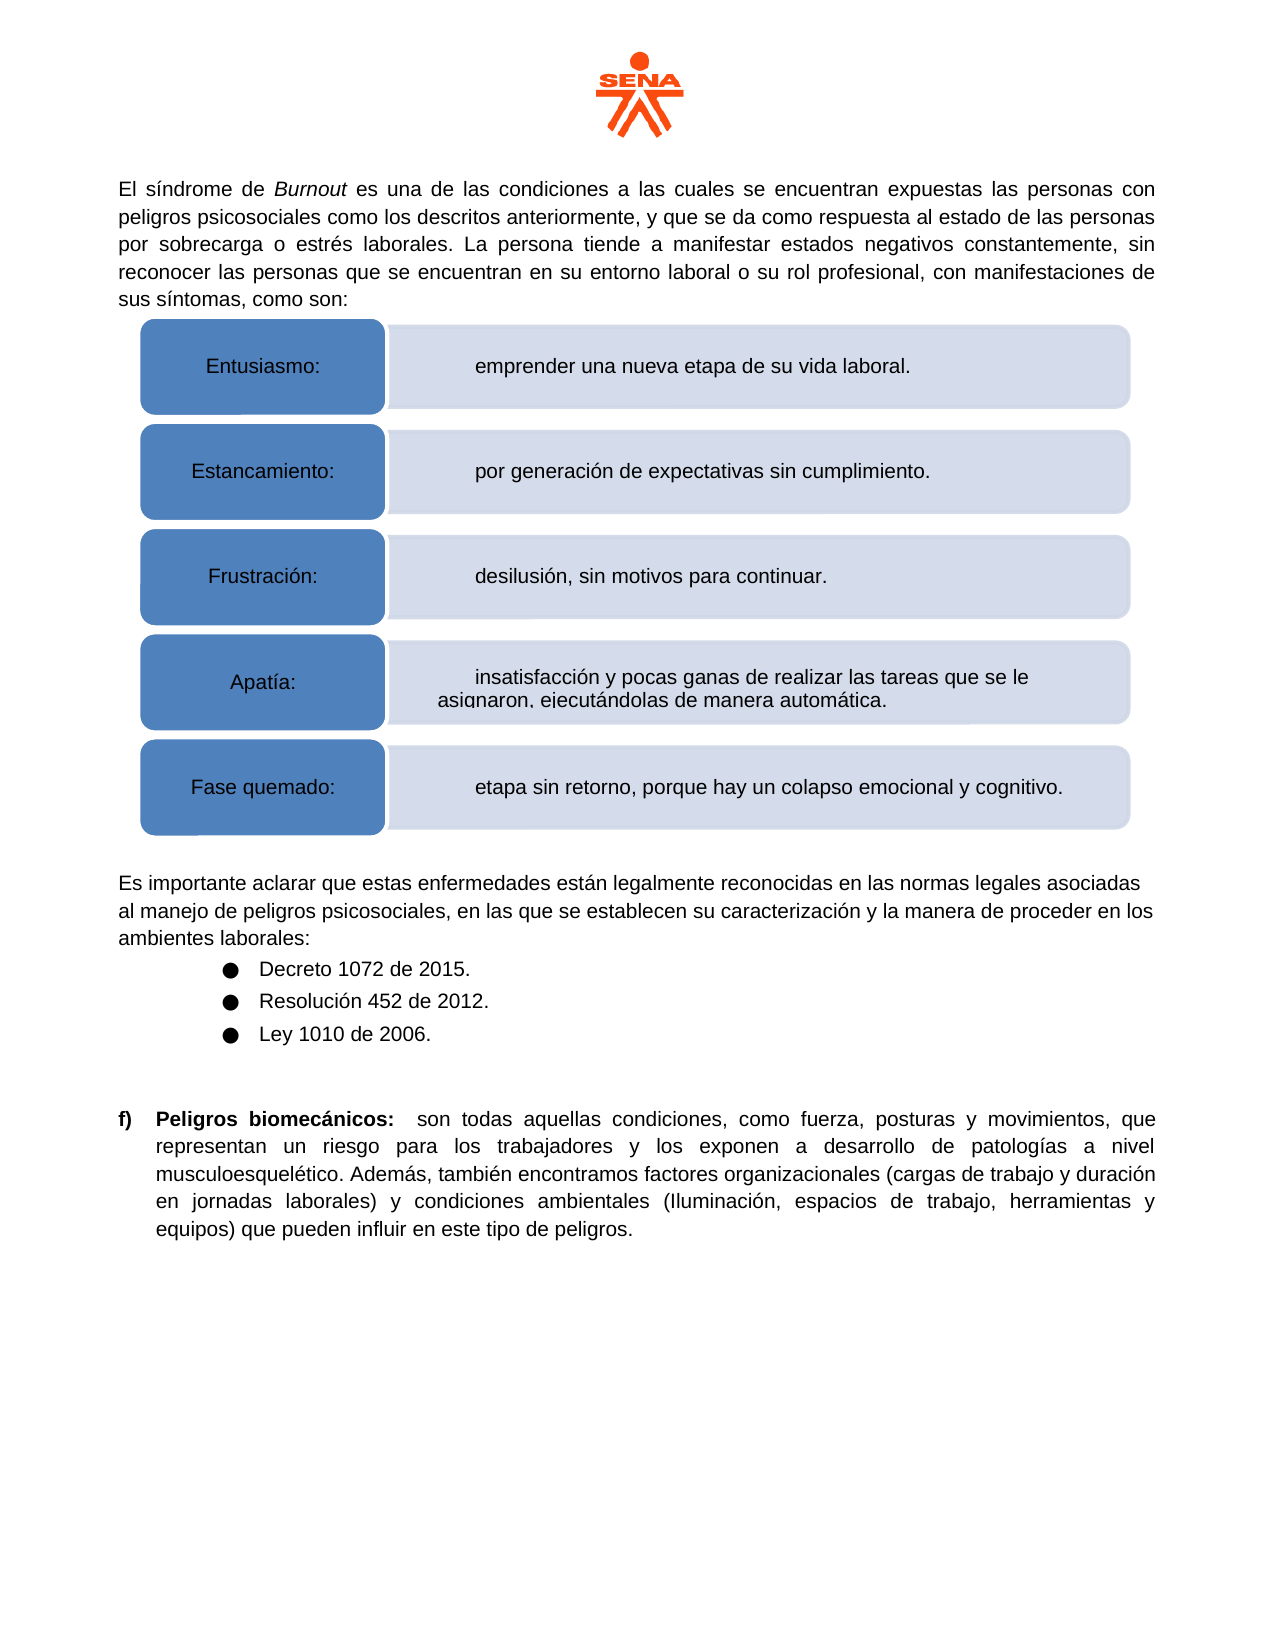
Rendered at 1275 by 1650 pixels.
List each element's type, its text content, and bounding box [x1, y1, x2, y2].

list Resolución 452 de 2012. [221, 986, 1157, 1015]
picture [585, 48, 690, 142]
list Ley 1010 de 2006. [221, 1019, 1157, 1047]
text El síndrome de Burnout es una de las condiciones a las cuales se encuentran expuestas las personas con peligros psicosociales como los descritos anteriormente, y que se da como respuesta al estado de las personas por sobrecarga o estrés laborales. La persona tiende a manifestar estados negativos constantemente, sin reconocer las personas que se encuentran en su entorno laboral o su rol profesional, con manifestaciones de sus síntomas, como son: [118, 177, 1157, 311]
list Decreto 1072 de 2015. [221, 954, 1157, 982]
text Es importante aclarar que estas enfermedades están legalmente reconocidas en las normas legales asociadas al manejo de peligros psicosociales, en las que se establecen su caracterización y la manera de proceder en los ambientes laborales: [118, 871, 1157, 950]
list Peligros biomecánicos: son todas aquellas condiciones, como fuerza, posturas y movimientos, que representan un riesgo para los trabajadores y los exponen a desarrollo de patologías a nivel musculoesquelético. Además, también encontramos factores organizacionales (cargas de trabajo y duración en jornadas laborales) y condiciones ambientales (Iluminación, espacios de trabajo, herramientas y equipos) que pueden influir en este tipo de peligros. [118, 1106, 1157, 1240]
